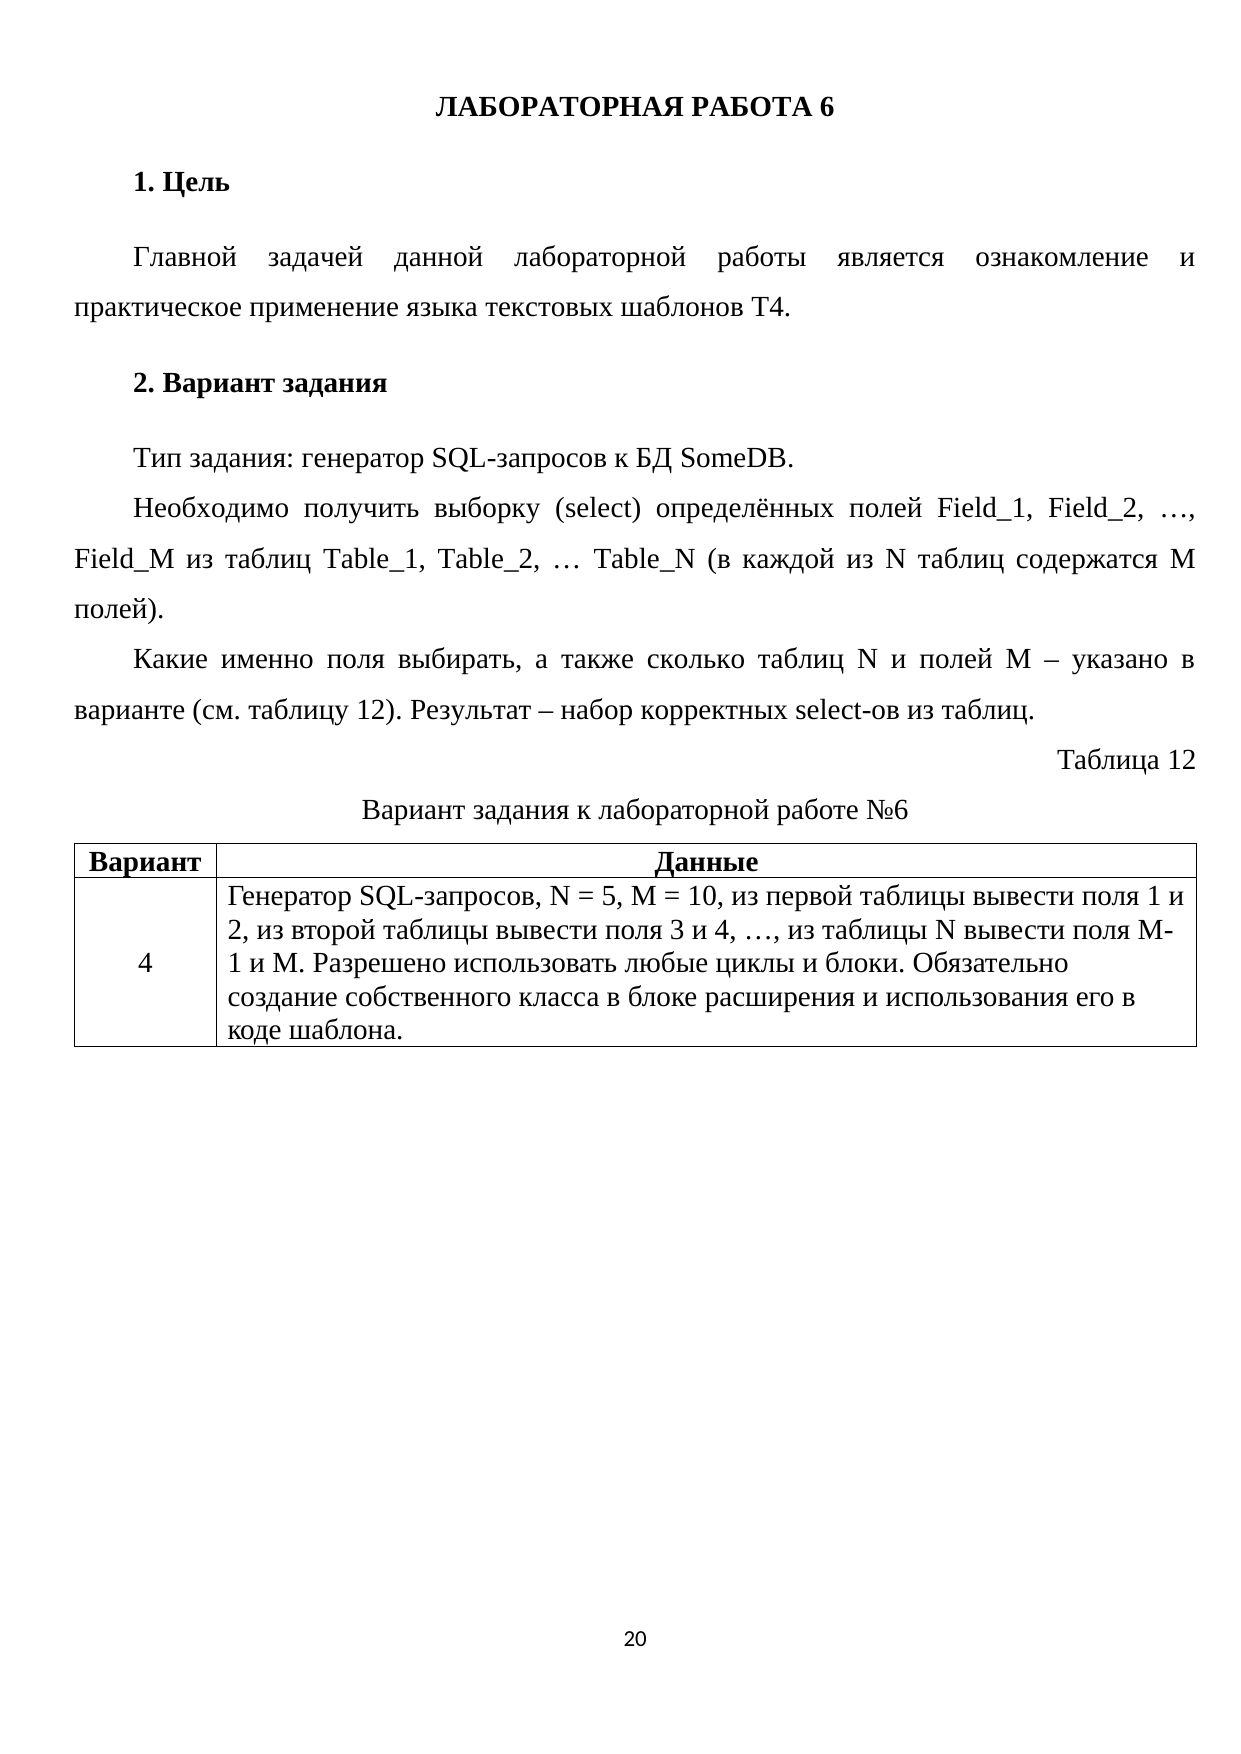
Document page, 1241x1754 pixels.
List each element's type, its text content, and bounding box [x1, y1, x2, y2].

table_cell 4 [75, 878, 216, 1046]
table_header Вариант [75, 844, 216, 877]
text Вариант задания к лабораторной работе №6 [74, 792, 1196, 826]
text ЛАБОРАТОРНАЯ РАБОТА 6 [74, 89, 1196, 122]
text Тип задания: генератор SQL-запросов к БД SomeDB. [74, 440, 1196, 474]
table_header Данные [217, 844, 1196, 877]
table_cell Генератор SQL-запросов, N = = 10, из первой таблицы вывести поля 1 и 2, из второй таблицы вывести поля 3 и 4, …, из таблицы N вывести поля M-1 и M. Разрешено использовать любые циклы и блоки. Обязательно создание собственного класса в блоке расширения и использования его в коде шаблона. [217, 878, 1196, 1046]
list Цель [133, 164, 1196, 197]
text Необходимо получить выборку (select) определённых полей Field_1, Field_2, …, Field_M из таблиц Table_1, Table_2, … Table_N (в каждой из N таблиц содержатся M полей). [74, 491, 1196, 625]
text Какие именно поля выбирать, а также сколько таблиц N и полей M – указано в варианте (см. таблицу 12). Результат – набор корректных select-ов из таблиц. [74, 641, 1196, 725]
text Главной задачей данной лабораторной работы является ознакомление и практическое применение языка текстовых шаблонов T4. [74, 239, 1196, 323]
list Вариант задания [133, 365, 1196, 398]
text Таблица 12 [74, 742, 1196, 776]
